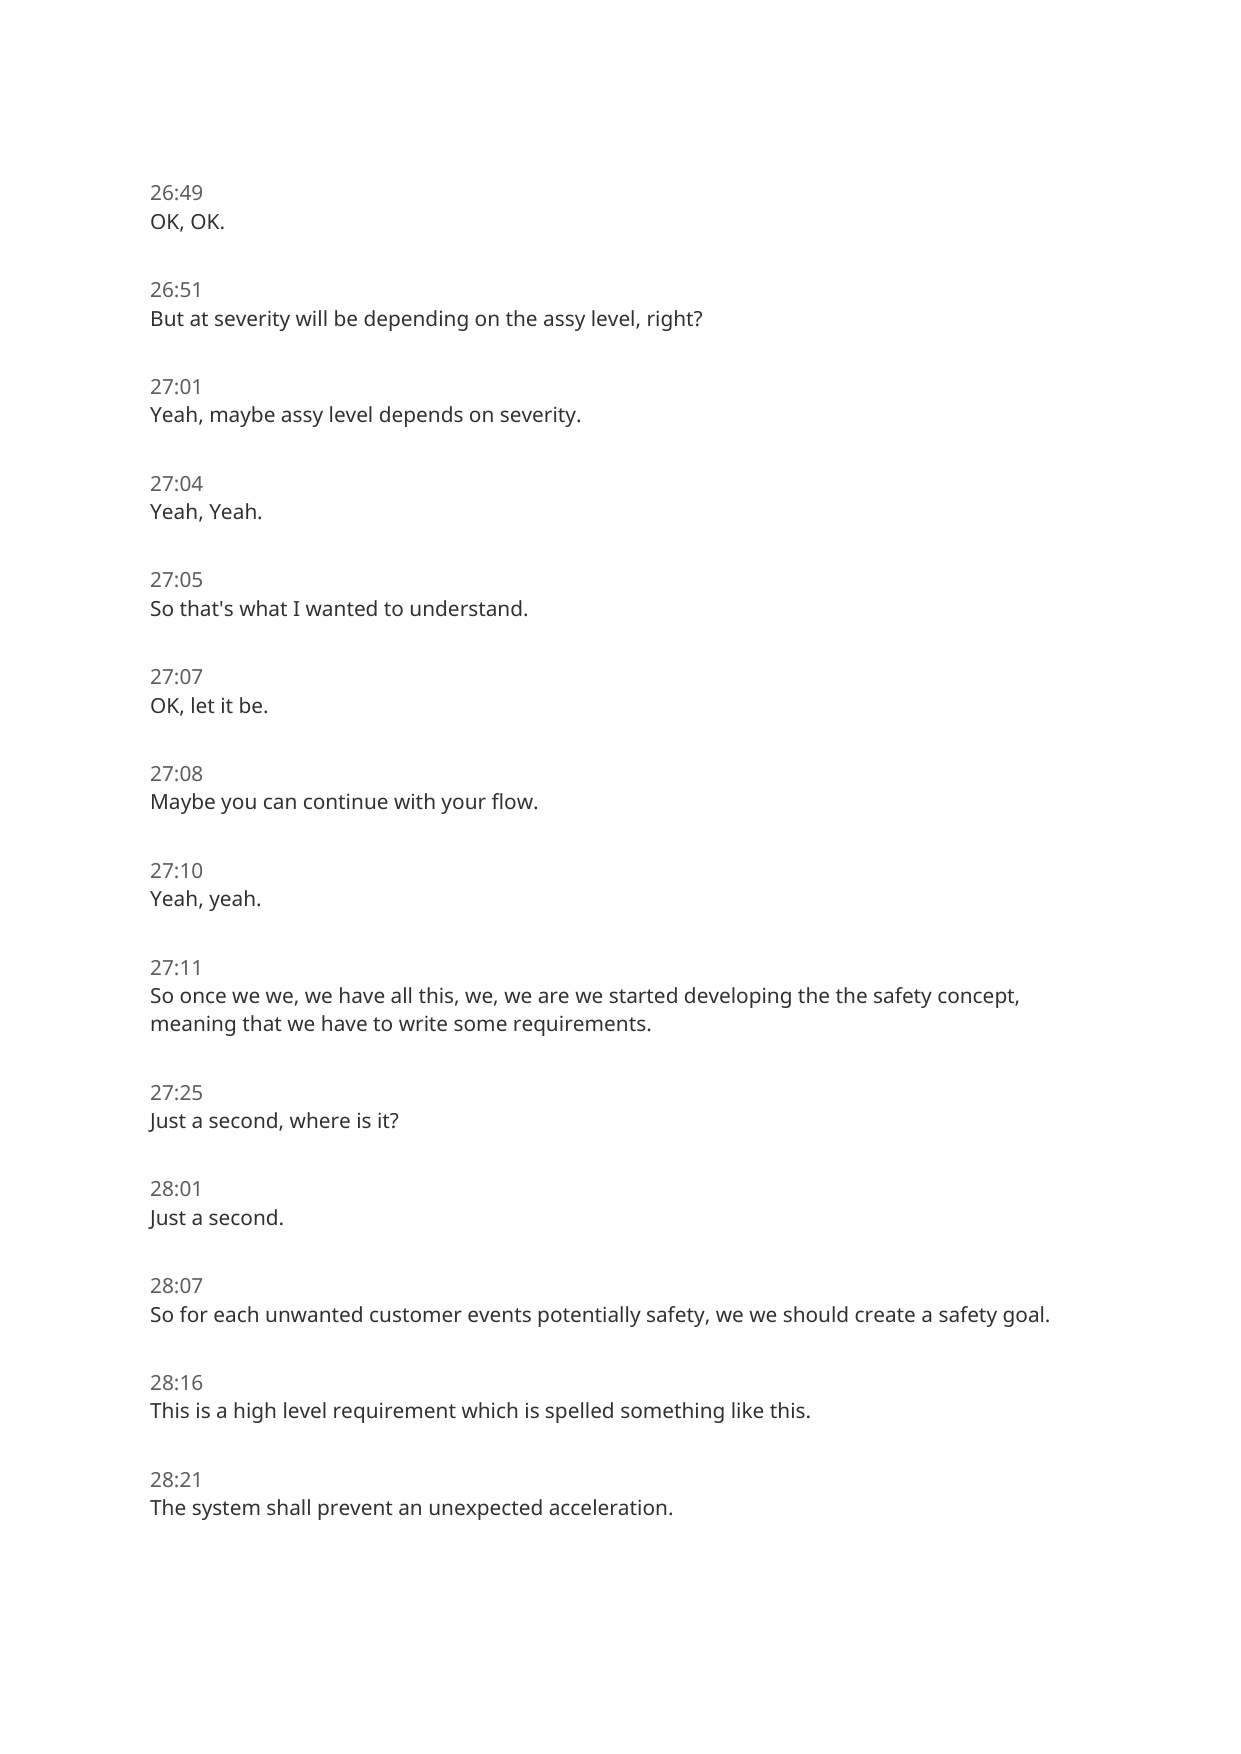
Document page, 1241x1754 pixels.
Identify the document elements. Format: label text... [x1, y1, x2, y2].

text 26:49 OK, OK. [150, 150, 1090, 235]
text 28:07 So for each unwanted customer events potentially safety, we we should create a safety goal. [150, 1243, 1090, 1328]
text 27:07 OK, let it be. [150, 634, 1090, 719]
text 28:01 Just a second. [150, 1146, 1090, 1231]
text 28:21 The system shall prevent an unexpected acceleration. [150, 1436, 1090, 1522]
text 27:10 Yeah, yeah. [150, 827, 1090, 913]
text 28:16 This is a high level requirement which is spelled something like this. [150, 1340, 1090, 1425]
text 26:51 But at severity will be depending on the assy level, right? [150, 247, 1090, 332]
text 27:08 Maybe you can continue with your flow. [150, 731, 1090, 816]
text 27:04 Yeah, Yeah. [150, 440, 1090, 526]
text 27:25 Just a second, where is it? [150, 1049, 1090, 1135]
text 27:11 So once we we, we have all this, we, we are we started developing the the safety concept, meaning that we have to write some requirements. [150, 924, 1090, 1038]
text 27:01 Yeah, maybe assy level depends on severity. [150, 343, 1090, 429]
text 27:05 So that's what I wanted to understand. [150, 537, 1090, 622]
